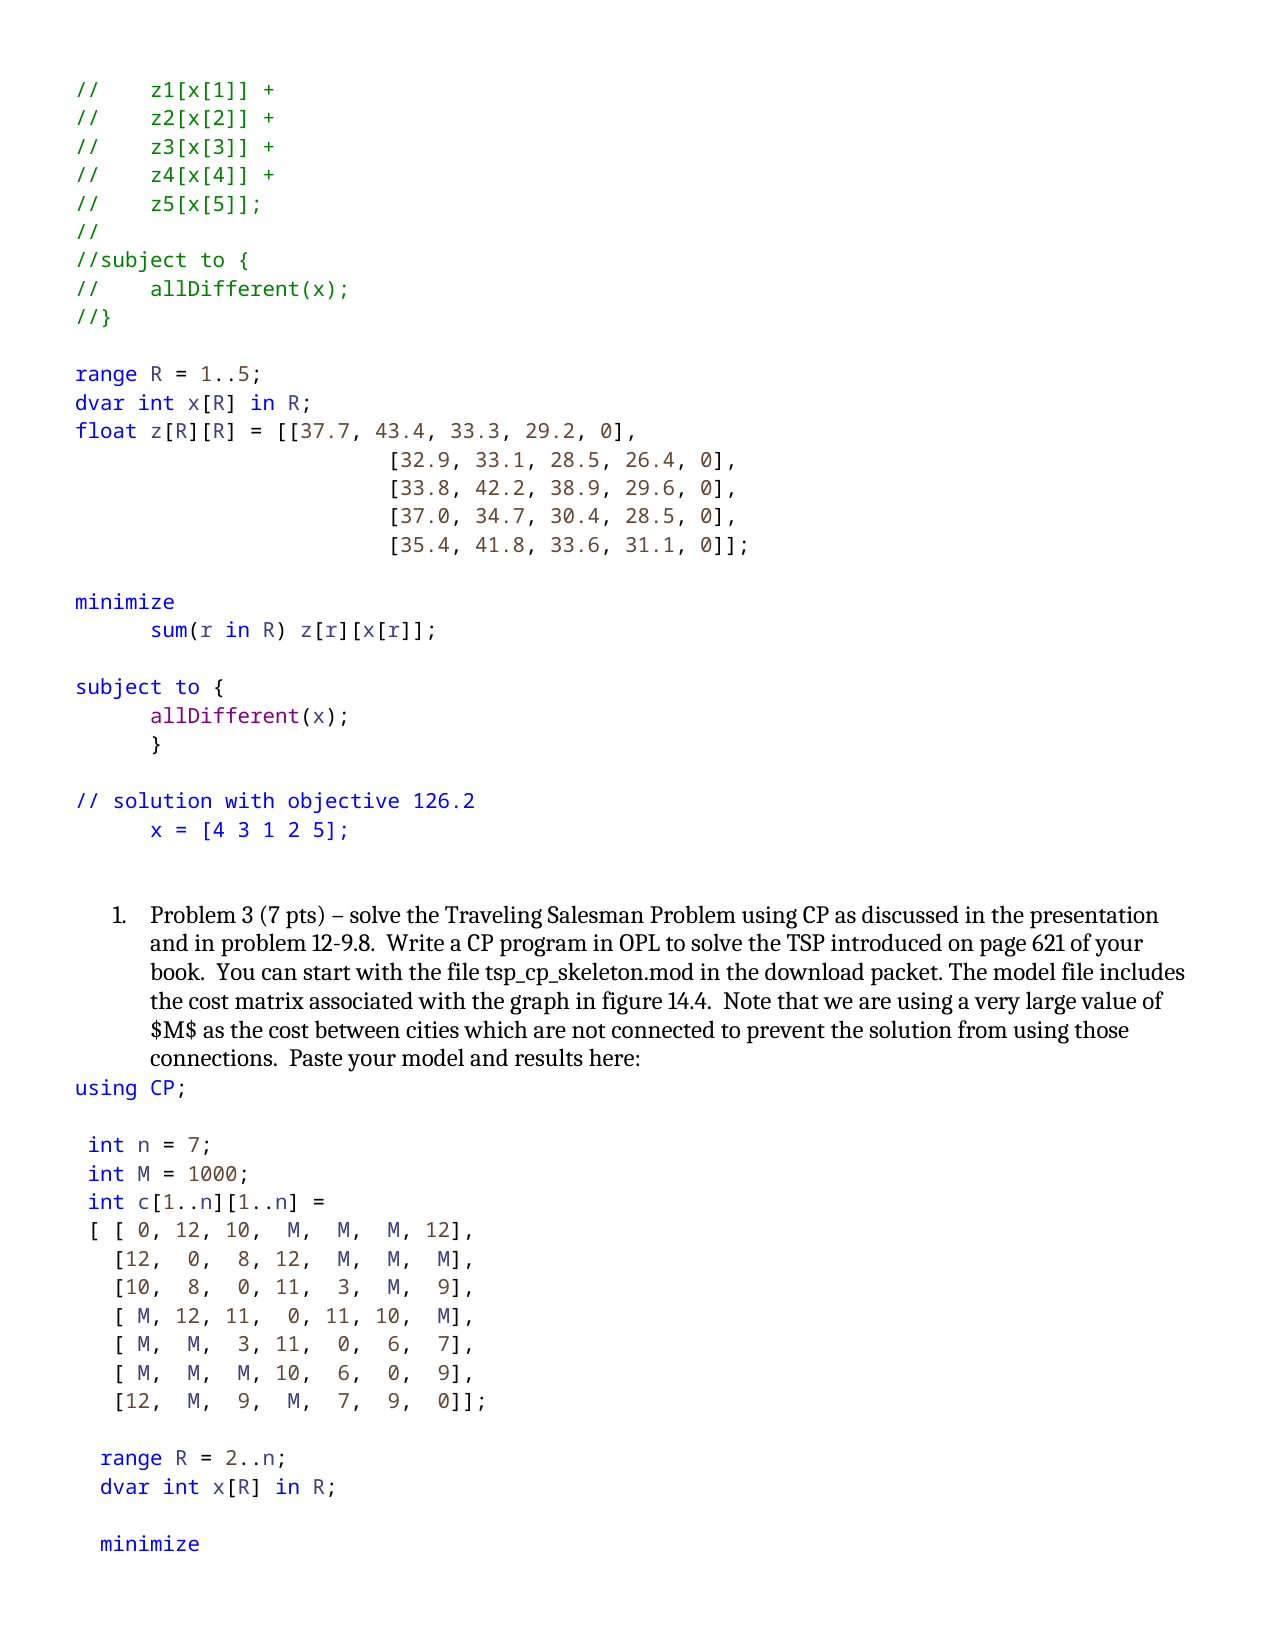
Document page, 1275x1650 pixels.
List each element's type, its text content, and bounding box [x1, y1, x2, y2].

list x = [4 3 1 2 5]; [150, 815, 1200, 843]
text int c[1..n][1..n] = [75, 1187, 1200, 1216]
text [35.4, 41.8, 33.6, 31.1, 0]]; [75, 530, 1200, 558]
text // z1[x[1]] + [75, 75, 1200, 103]
text // [75, 217, 1200, 246]
text minimize [75, 1529, 1200, 1557]
text minimize [75, 587, 1200, 615]
text allDifferent(x); [75, 701, 1200, 729]
text [ M, 12, 11, 0, 11, 10, M], [75, 1301, 1200, 1329]
text dvar int x[R] in R; [75, 388, 1200, 416]
list Problem 3 (7 pts) – solve the Traveling Salesman Problem using CP as discussed in the presentation and in problem 12-9.8. Write a CP program in OPL to solve the TSP introduced on page 621 of your book. You can start with the file tsp_cp_skeleton.mod in the download packet. The model file includes the cost matrix associated with the graph in figure 14.4. Note that we are using a very large value of $M$ as the cost between cities which are not connected to prevent the solution from using those connections. Paste your model and results here: [112, 901, 1200, 1073]
text // allDifferent(x); [75, 274, 1200, 302]
text [12, M, 9, M, 7, 9, 0]]; [75, 1386, 1200, 1415]
text // z3[x[3]] + [75, 132, 1200, 160]
text [ M, M, M, 10, 6, 0, 9], [75, 1358, 1200, 1386]
text [37.0, 34.7, 30.4, 28.5, 0], [75, 502, 1200, 530]
text [10, 8, 0, 11, 3, M, 9], [75, 1272, 1200, 1301]
text using CP; [75, 1073, 1200, 1102]
text //subject to { [75, 246, 1200, 274]
text [ M, M, 3, 11, 0, 6, 7], [75, 1329, 1200, 1358]
text [33.8, 42.2, 38.9, 29.6, 0], [75, 473, 1200, 502]
text [12, 0, 8, 12, M, M, M], [75, 1244, 1200, 1272]
text // z5[x[5]]; [75, 189, 1200, 217]
text range R = 1..5; [75, 359, 1200, 388]
text int n = 7; [75, 1130, 1200, 1159]
text // solution with objective 126.2 [75, 786, 1200, 815]
text dvar int x[R] in R; [75, 1472, 1200, 1500]
text [ [ 0, 12, 10, M, M, M, 12], [75, 1216, 1200, 1244]
text // z4[x[4]] + [75, 160, 1200, 189]
text // z2[x[2]] + [75, 103, 1200, 132]
text [32.9, 33.1, 28.5, 26.4, 0], [75, 445, 1200, 473]
list } [150, 729, 1200, 758]
text sum(r in R) z[r][x[r]]; [75, 615, 1200, 644]
text int M = 1000; [75, 1159, 1200, 1187]
text subject to { [75, 672, 1200, 701]
text float z[R][R] = [[37.7, 43.4, 33.3, 29.2, 0], [75, 416, 1200, 445]
text //} [75, 302, 1200, 331]
text range R = 2..n; [75, 1443, 1200, 1472]
